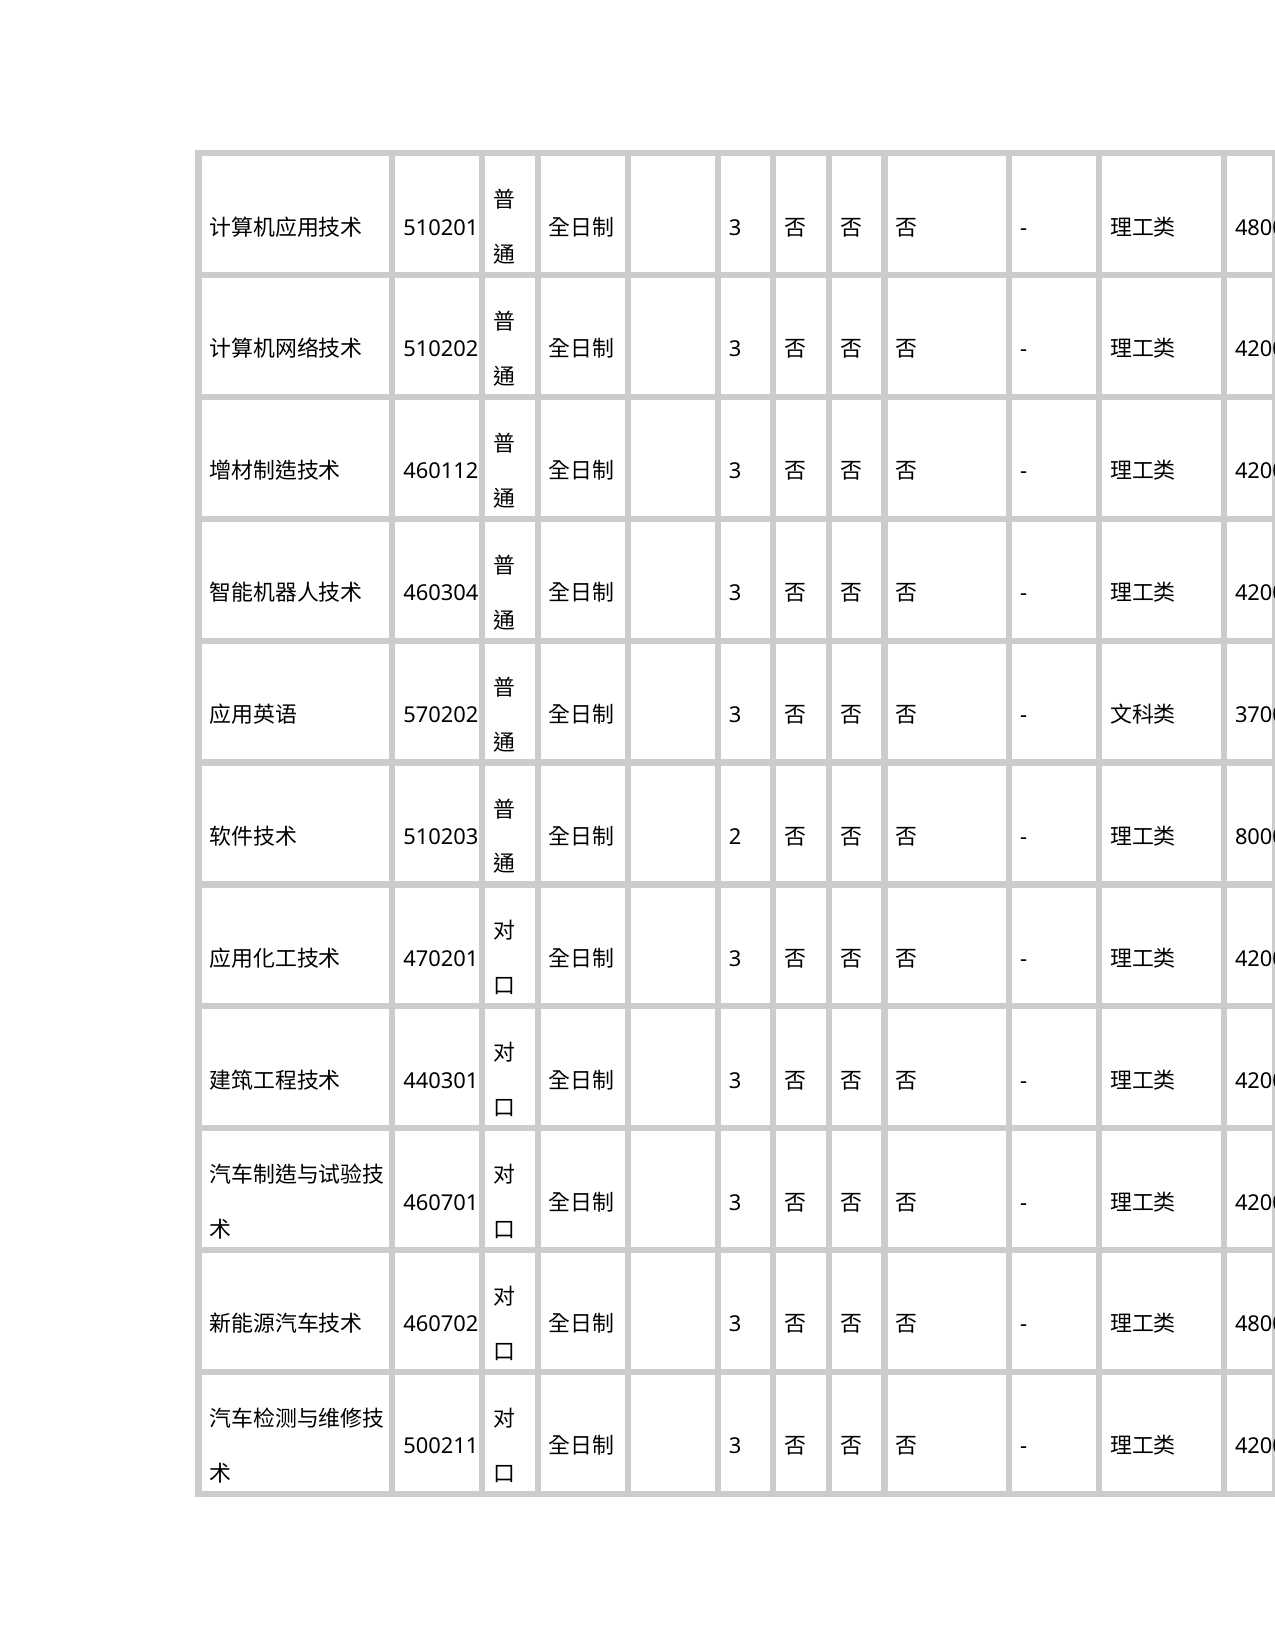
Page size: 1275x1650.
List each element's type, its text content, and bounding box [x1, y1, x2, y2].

table_cell 否 [888, 1375, 1006, 1491]
table_cell 510201 [395, 156, 479, 272]
table_cell 全日制 [541, 1009, 625, 1125]
table_cell 普通 [485, 400, 535, 516]
table_cell - [1012, 1009, 1096, 1125]
table_cell 否 [832, 1009, 881, 1125]
table_cell 全日制 [541, 156, 625, 272]
table_cell 否 [888, 278, 1006, 394]
table_cell 全日制 [541, 1375, 625, 1491]
table_cell 否 [776, 278, 826, 394]
table_cell 智能机器人技术 [202, 522, 389, 637]
table_cell 否 [888, 400, 1006, 516]
table_cell 否 [888, 1131, 1006, 1247]
table_cell 否 [888, 644, 1006, 759]
table_cell 全日制 [541, 278, 625, 394]
table_cell 3 [721, 400, 770, 516]
table_cell 3 [721, 1009, 770, 1125]
table_cell 全日制 [541, 522, 625, 637]
table_cell [631, 644, 715, 759]
table_cell 文科类 [1102, 644, 1221, 759]
table_cell 510202 [395, 278, 479, 394]
table_cell 汽车制造与试验技术 [202, 1131, 389, 1247]
table_cell - [1012, 400, 1096, 516]
table_cell 3 [721, 1375, 770, 1491]
table_cell 否 [776, 522, 826, 637]
table_cell 否 [888, 888, 1006, 1003]
table_cell - [1012, 522, 1096, 637]
table_cell 对口 [485, 1375, 535, 1491]
table_cell 否 [832, 766, 881, 881]
table_cell 全日制 [541, 1131, 625, 1247]
table_cell [631, 1131, 715, 1247]
table_cell 470201 [395, 888, 479, 1003]
table_cell 否 [776, 156, 826, 272]
table_cell 3 [721, 888, 770, 1003]
table_cell 否 [776, 766, 826, 881]
table_cell 普通 [485, 644, 535, 759]
table_cell 理工类 [1102, 1131, 1221, 1247]
table_cell [631, 278, 715, 394]
table_cell 4200 [1227, 1375, 1272, 1491]
table_cell 对口 [485, 888, 535, 1003]
table_cell 否 [832, 1375, 881, 1491]
table_cell 否 [776, 1131, 826, 1247]
table_cell 否 [832, 522, 881, 637]
table_cell 2 [721, 766, 770, 881]
table_cell 510203 [395, 766, 479, 881]
table_cell 460112 [395, 400, 479, 516]
table_cell 4200 [1227, 888, 1272, 1003]
table_cell 否 [888, 522, 1006, 637]
table_cell 否 [832, 156, 881, 272]
table_cell 新能源汽车技术 [202, 1253, 389, 1369]
table_cell 理工类 [1102, 522, 1221, 637]
table_cell 计算机应用技术 [202, 156, 389, 272]
table_cell 增材制造技术 [202, 400, 389, 516]
table_cell 否 [832, 400, 881, 516]
table_cell 否 [888, 156, 1006, 272]
table_cell 理工类 [1102, 888, 1221, 1003]
table_cell 应用化工技术 [202, 888, 389, 1003]
table_cell - [1012, 1375, 1096, 1491]
table_cell 普通 [485, 156, 535, 272]
table_cell 理工类 [1102, 1375, 1221, 1491]
table_cell 否 [832, 1253, 881, 1369]
table_cell - [1012, 644, 1096, 759]
table_cell 计算机网络技术 [202, 278, 389, 394]
table_cell 理工类 [1102, 1253, 1221, 1369]
table_cell 否 [832, 278, 881, 394]
table_cell - [1012, 156, 1096, 272]
table_cell 3 [721, 1253, 770, 1369]
table_cell 3 [721, 278, 770, 394]
table_cell 理工类 [1102, 400, 1221, 516]
table_cell 对口 [485, 1009, 535, 1125]
table_cell [631, 766, 715, 881]
table_cell 500211 [395, 1375, 479, 1491]
table_cell 否 [776, 1009, 826, 1125]
table_cell 应用英语 [202, 644, 389, 759]
table_cell 全日制 [541, 400, 625, 516]
table_cell 460701 [395, 1131, 479, 1247]
table_cell 全日制 [541, 766, 625, 881]
table_cell 全日制 [541, 888, 625, 1003]
table_cell 否 [888, 1009, 1006, 1125]
table_cell 否 [776, 888, 826, 1003]
table_cell - [1012, 766, 1096, 881]
table_cell 否 [776, 644, 826, 759]
table_cell 对口 [485, 1253, 535, 1369]
table_cell [631, 1253, 715, 1369]
table_cell [631, 888, 715, 1003]
table_cell 4200 [1227, 1009, 1272, 1125]
table_cell [631, 1375, 715, 1491]
table_cell - [1012, 1253, 1096, 1369]
table_cell 汽车检测与维修技术 [202, 1375, 389, 1491]
table_cell 普通 [485, 766, 535, 881]
table_cell - [1012, 888, 1096, 1003]
table_cell 3 [721, 1131, 770, 1247]
table_cell 3 [721, 644, 770, 759]
table_cell 否 [776, 400, 826, 516]
table_cell 3 [721, 522, 770, 637]
table_cell 570202 [395, 644, 479, 759]
table_cell 否 [888, 1253, 1006, 1369]
table_cell 软件技术 [202, 766, 389, 881]
table_cell [631, 1009, 715, 1125]
table_cell 否 [832, 888, 881, 1003]
table_cell 8000 [1227, 766, 1272, 881]
table_cell [631, 156, 715, 272]
table_cell 建筑工程技术 [202, 1009, 389, 1125]
table_cell [631, 400, 715, 516]
table_cell 理工类 [1102, 1009, 1221, 1125]
table_cell 否 [832, 644, 881, 759]
table_cell 否 [832, 1131, 881, 1247]
table_cell 全日制 [541, 1253, 625, 1369]
table_cell 否 [888, 766, 1006, 881]
table_cell 4800 [1227, 156, 1272, 272]
table_cell 理工类 [1102, 278, 1221, 394]
table_cell - [1012, 278, 1096, 394]
table_cell [631, 522, 715, 637]
table_cell 理工类 [1102, 766, 1221, 881]
table_cell 理工类 [1102, 156, 1221, 272]
table_cell 440301 [395, 1009, 479, 1125]
table_cell - [1012, 1131, 1096, 1247]
table_cell 对口 [485, 1131, 535, 1247]
table_cell 全日制 [541, 644, 625, 759]
table_cell 3700 [1227, 644, 1272, 759]
table_cell 4200 [1227, 278, 1272, 394]
table_cell 4200 [1227, 400, 1272, 516]
table_cell 普通 [485, 522, 535, 637]
table_cell 4800 [1227, 1253, 1272, 1369]
table_cell 460304 [395, 522, 479, 637]
table_cell 4200 [1227, 1131, 1272, 1247]
table_cell 3 [721, 156, 770, 272]
table_cell 否 [776, 1253, 826, 1369]
table_cell 普通 [485, 278, 535, 394]
table_cell 否 [776, 1375, 826, 1491]
table_cell 460702 [395, 1253, 479, 1369]
table_cell 4200 [1227, 522, 1272, 637]
